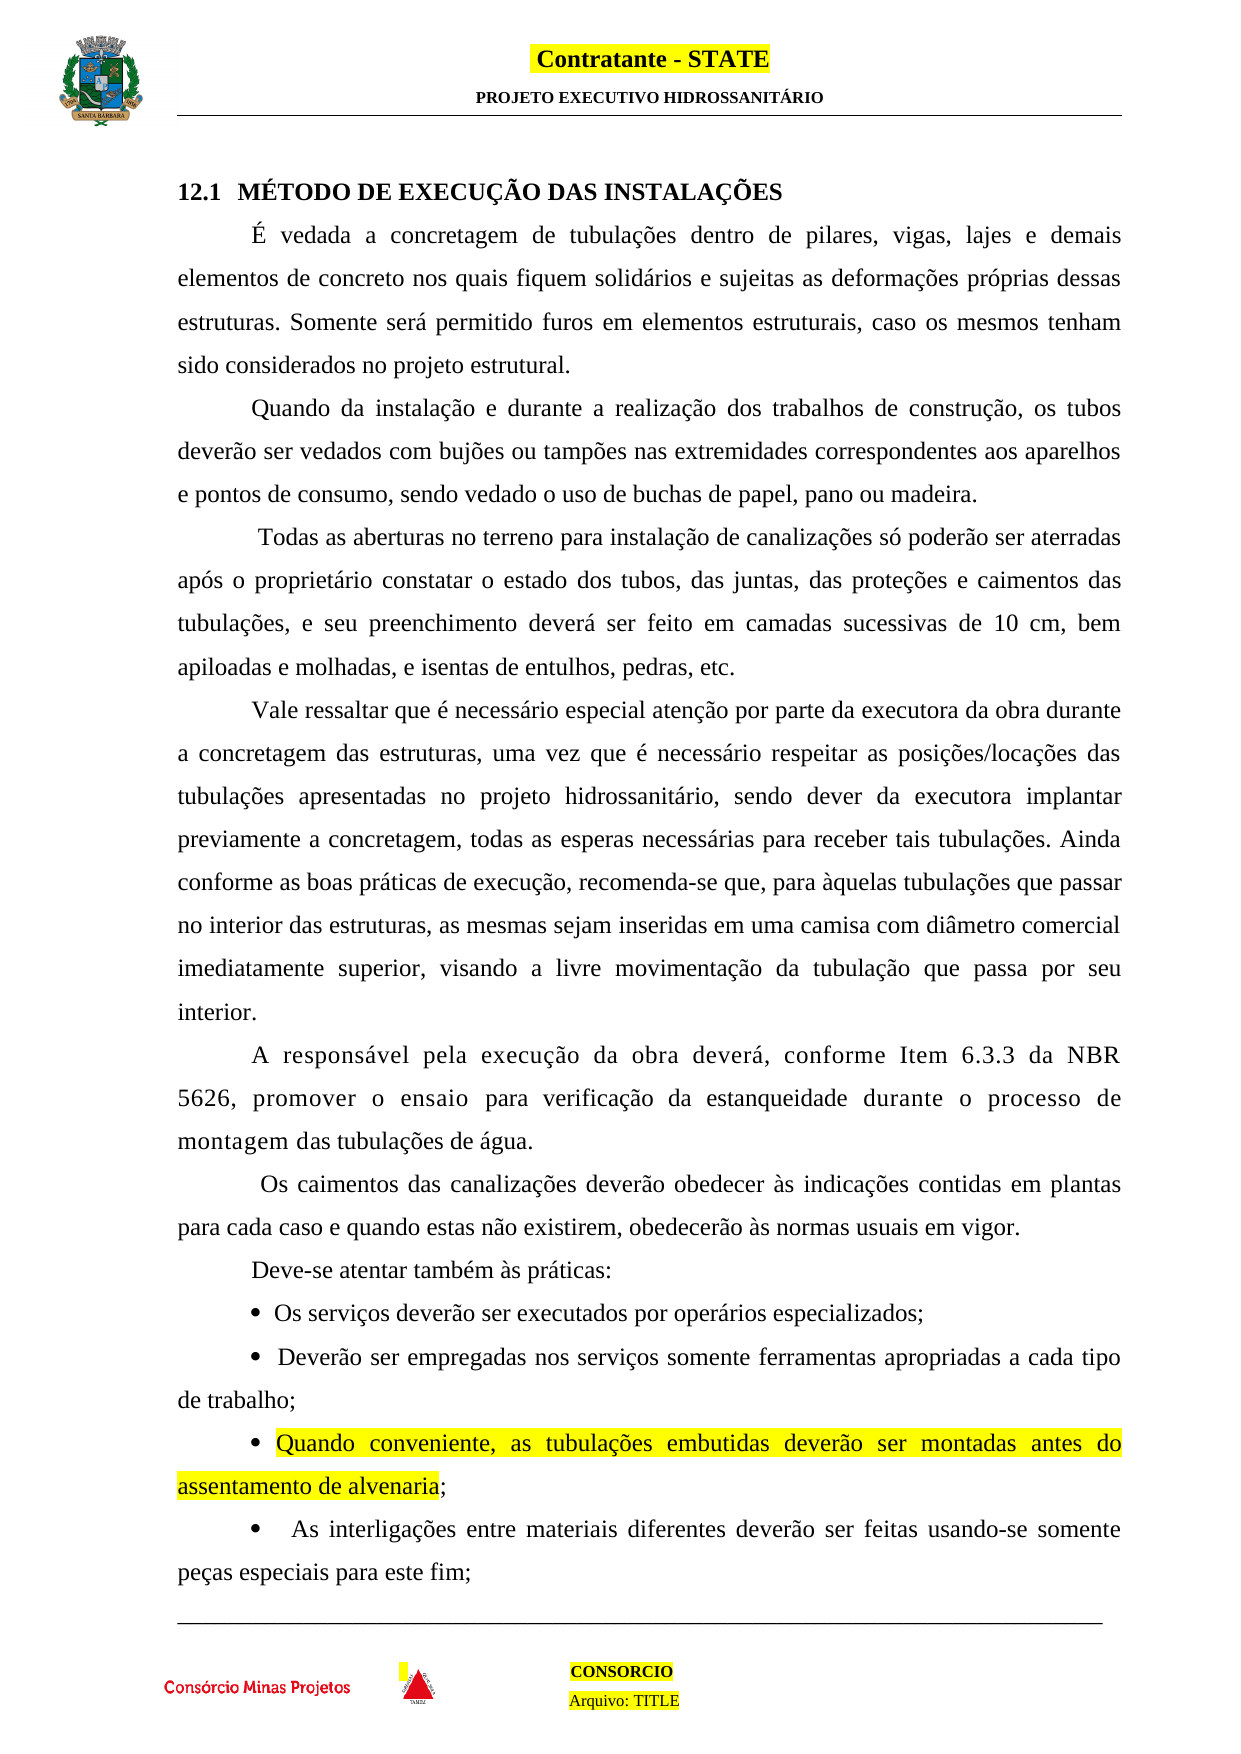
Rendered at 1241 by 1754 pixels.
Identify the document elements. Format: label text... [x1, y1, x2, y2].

text Vale ressaltar que é necessário especial atenção por parte da executora da obra durante a concretagem das estruturas, uma vez que é necessário respeitar as posições/locações das tubulações apresentadas no projeto hidrossanitário, sendo dever da executora implantar previamente a concretagem, todas as esperas necessárias para receber tais tubulações. Ainda conforme as boas práticas de execução, recomenda-se que, para àquelas tubulações que passar no interior das estruturas, as mesmas sejam inseridas em uma camisa com diâmetro comercial imediatamente superior, visando a livre movimentação da tubulação que passa por seu interior. [177, 695, 1122, 1025]
text Os serviços deverão ser executados por operários especializados; [177, 1298, 1122, 1327]
subtitle MÉTODO DE EXECUÇÃO DAS INSTALAÇÕES [177, 177, 1122, 206]
text Deve-se atentar também às práticas: [177, 1255, 1122, 1284]
text É vedada a concretagem de tubulações dentro de pilares, vigas, lajes e demais elementos de concreto nos quais fiquem solidários e sujeitas as deformações próprias dessas estruturas. Somente será permitido furos em elementos estruturais, caso os mesmos tenham sido considerados no projeto estrutural. [177, 220, 1122, 378]
text Deverão ser empregadas nos serviços somente ferramentas apropriadas a cada tipo de trabalho; [177, 1342, 1122, 1413]
list A responsável pela execução da obra deverá, conforme Item 6.3.3 da NBR 5626, promover o ensaio para verificação da estanqueidade durante o processo de montagem das tubulações de água. [177, 1040, 1122, 1155]
picture [149, 1650, 445, 1719]
picture [21, 32, 181, 129]
text As interligações entre materiais diferentes deverão ser feitas usando-se somente peças especiais para este fim; [177, 1514, 1122, 1586]
text Todas as aberturas no terreno para instalação de canalizações só poderão ser aterradas após o proprietário constatar o estado dos tubos, das juntas, das proteções e caimentos das tubulações, e seu preenchimento deverá ser feito em camadas sucessivas de 10 cm, bem apiloadas e molhadas, e isentas de entulhos, pedras, etc. [177, 522, 1122, 680]
text Quando da instalação e durante a realização dos trabalhos de construção, os tubos deverão ser vedados com bujões ou tampões nas extremidades correspondentes aos aparelhos e pontos de consumo, sendo vedado o uso de buchas de papel, pano ou madeira. [177, 393, 1122, 508]
text Os caimentos das canalizações deverão obedecer às indicações contidas em plantas para cada caso e quando estas não existirem, obedecerão às normas usuais em vigor. [177, 1169, 1122, 1241]
text Quando conveniente, as tubulações embutidas deverão ser montadas antes do assentamento de alvenaria; [177, 1428, 1122, 1500]
